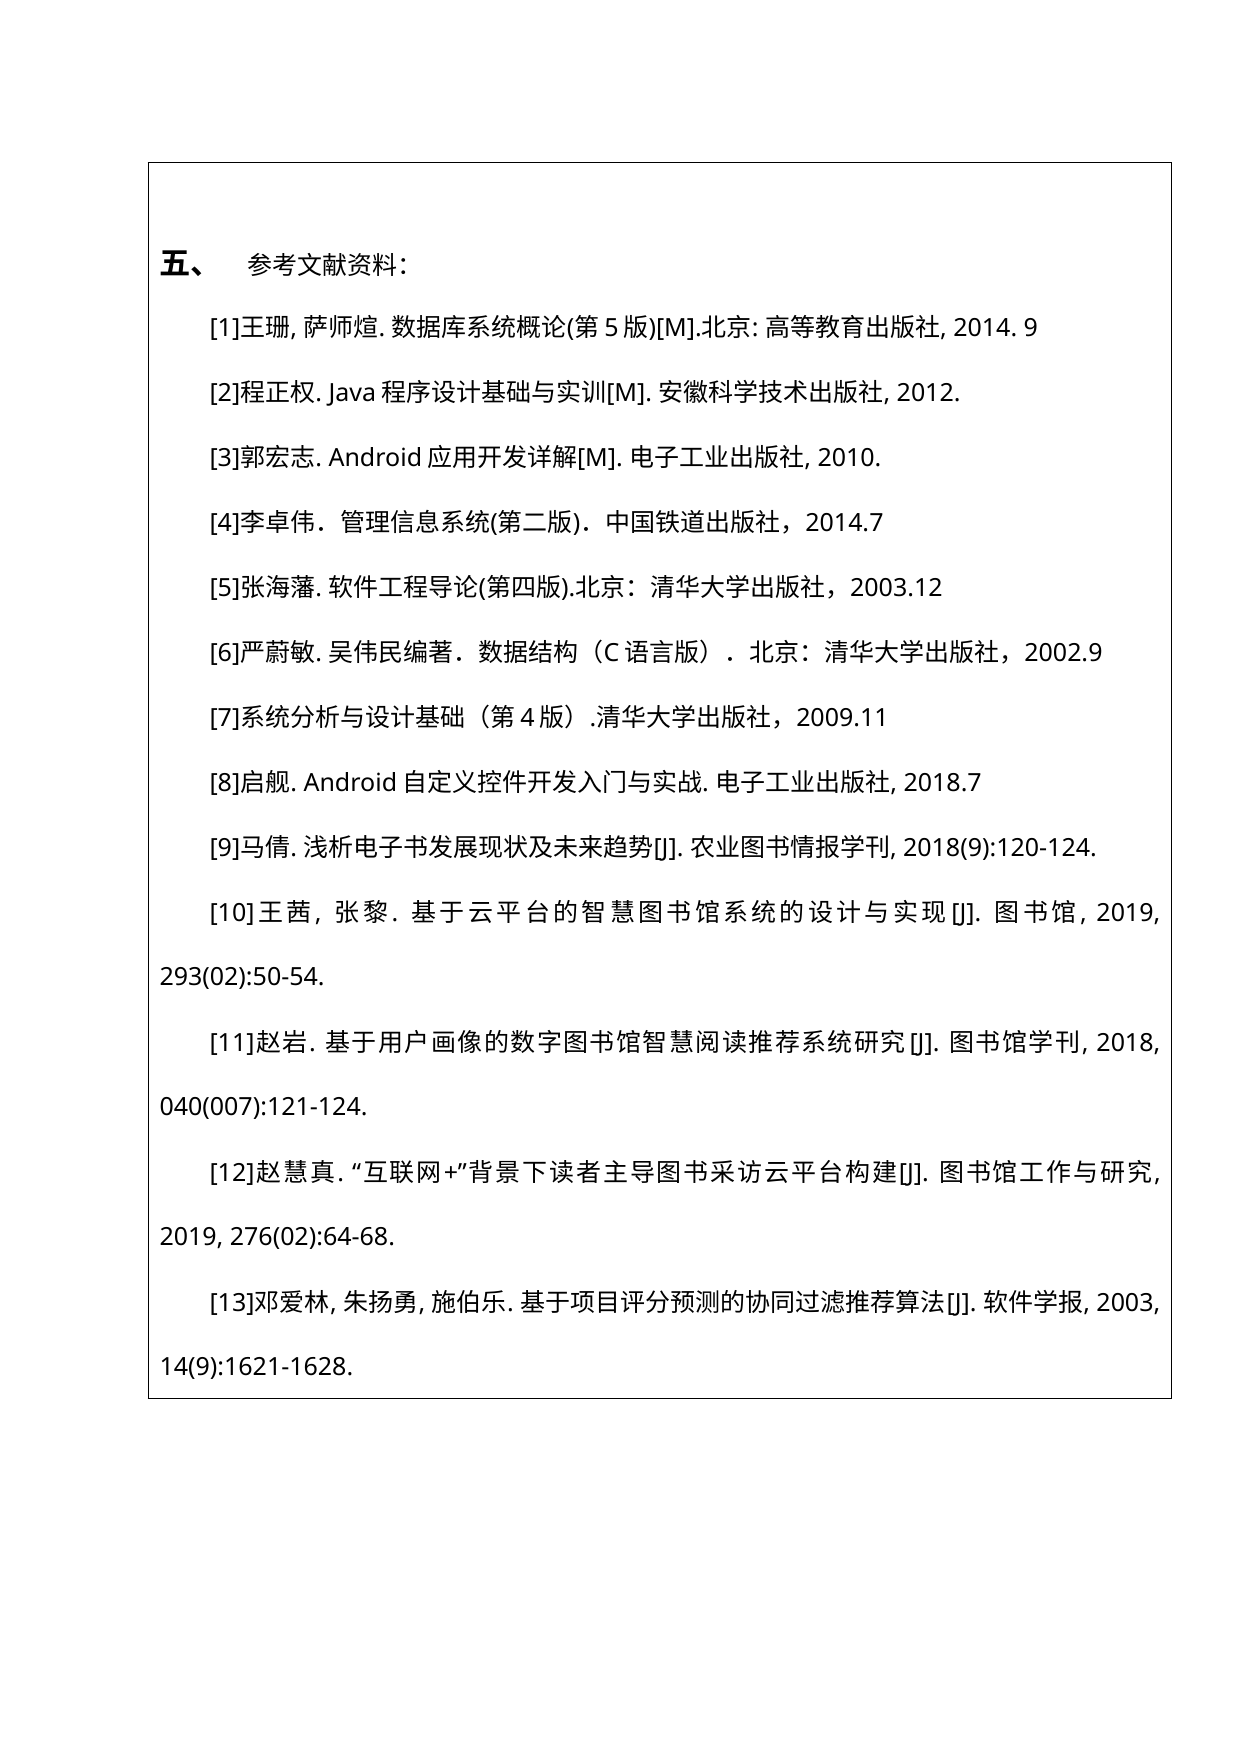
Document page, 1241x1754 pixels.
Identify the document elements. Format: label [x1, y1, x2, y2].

table_cell [149, 163, 1171, 1398]
